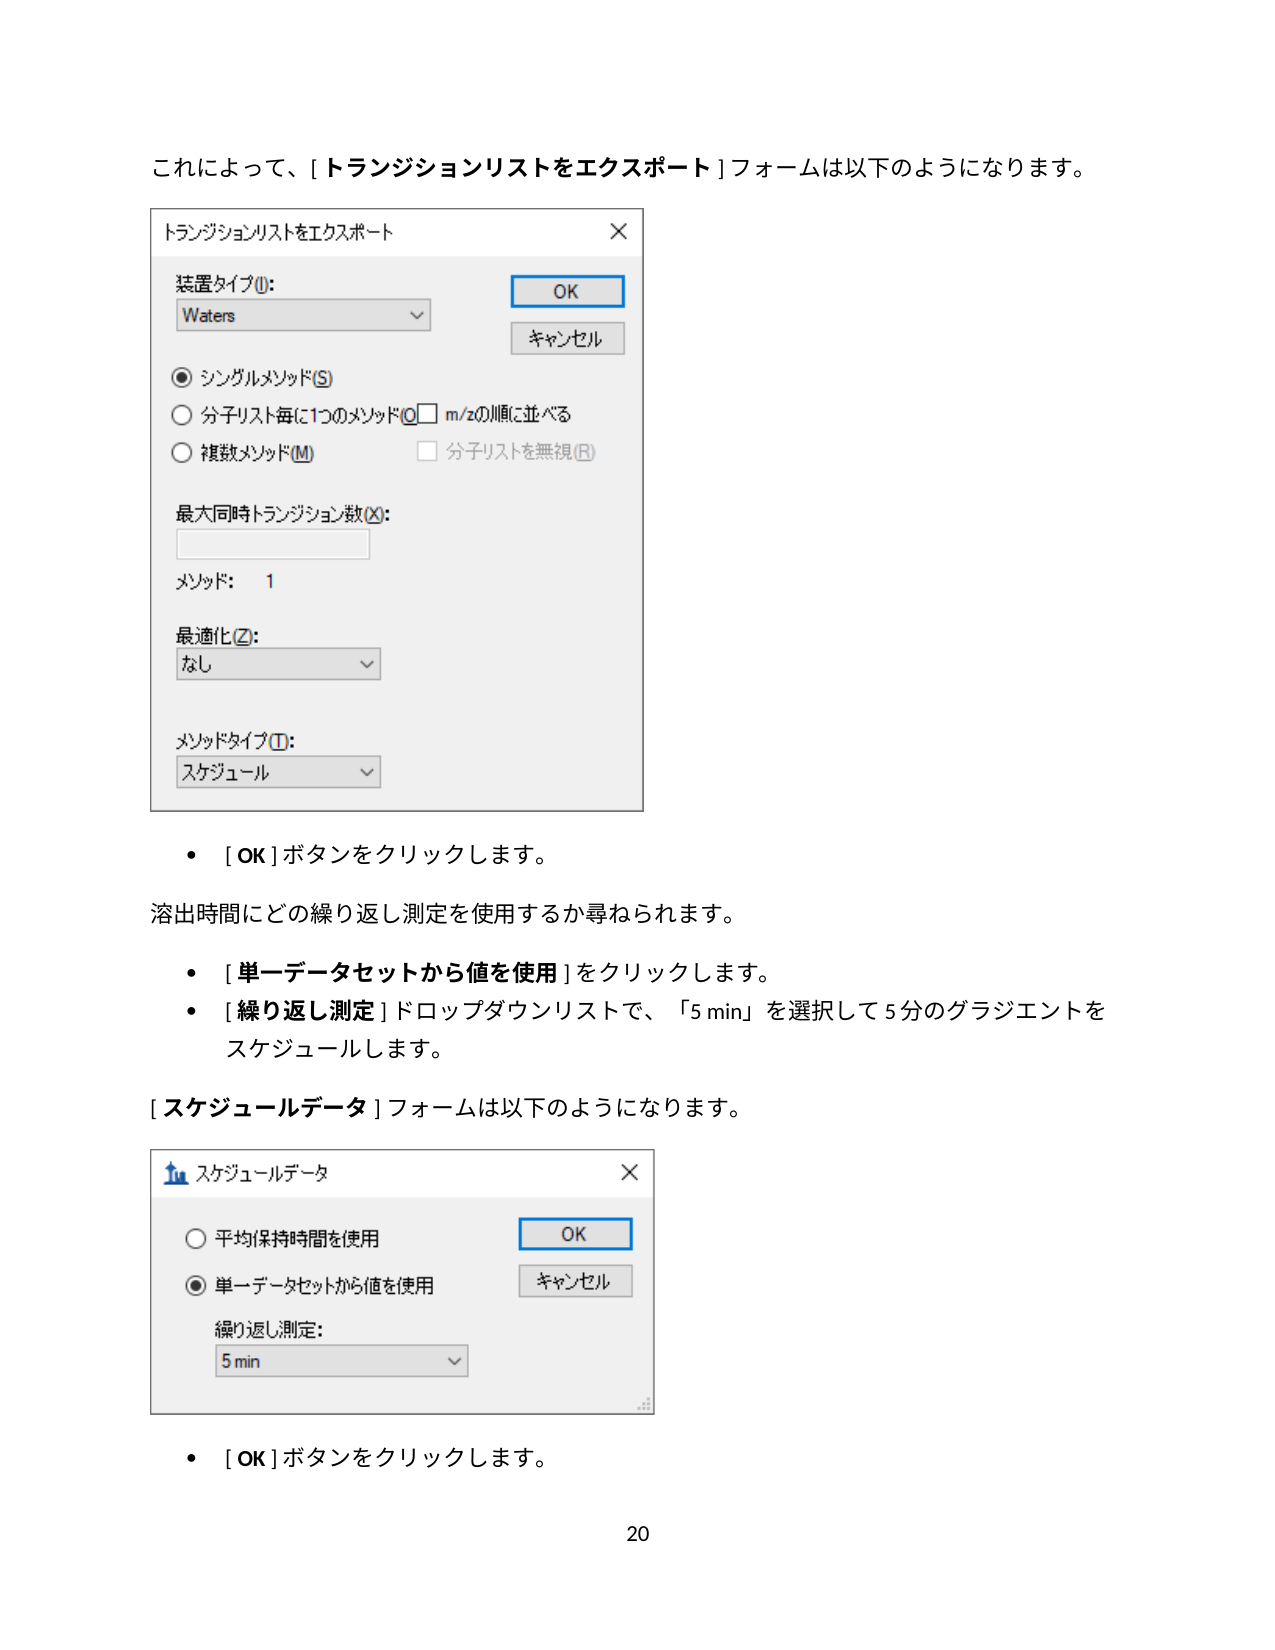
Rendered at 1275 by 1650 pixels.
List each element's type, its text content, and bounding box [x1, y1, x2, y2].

list [ 単一データセットから値を使用 ] をクリックします。 [187, 955, 1125, 988]
picture [150, 1149, 655, 1415]
text これによって、[ トランジションリストをエクスポート ] フォームは以下のようになります。 [150, 150, 1125, 183]
list [ OK ] ボタンをクリックします。 [187, 837, 1125, 870]
text 溶出時間にどの繰り返し測定を使用するか尋ねられます。 [150, 896, 1125, 929]
list [ OK ] ボタンをクリックします。 [187, 1440, 1125, 1473]
list [ 繰り返し測定 ] ドロップダウンリストで、「5 min」を選択して5分のグラジエントをスケジュールします。 [187, 993, 1125, 1064]
picture [150, 208, 644, 812]
text [ スケジュールデータ ] フォームは以下のようになります。 [150, 1090, 1125, 1123]
